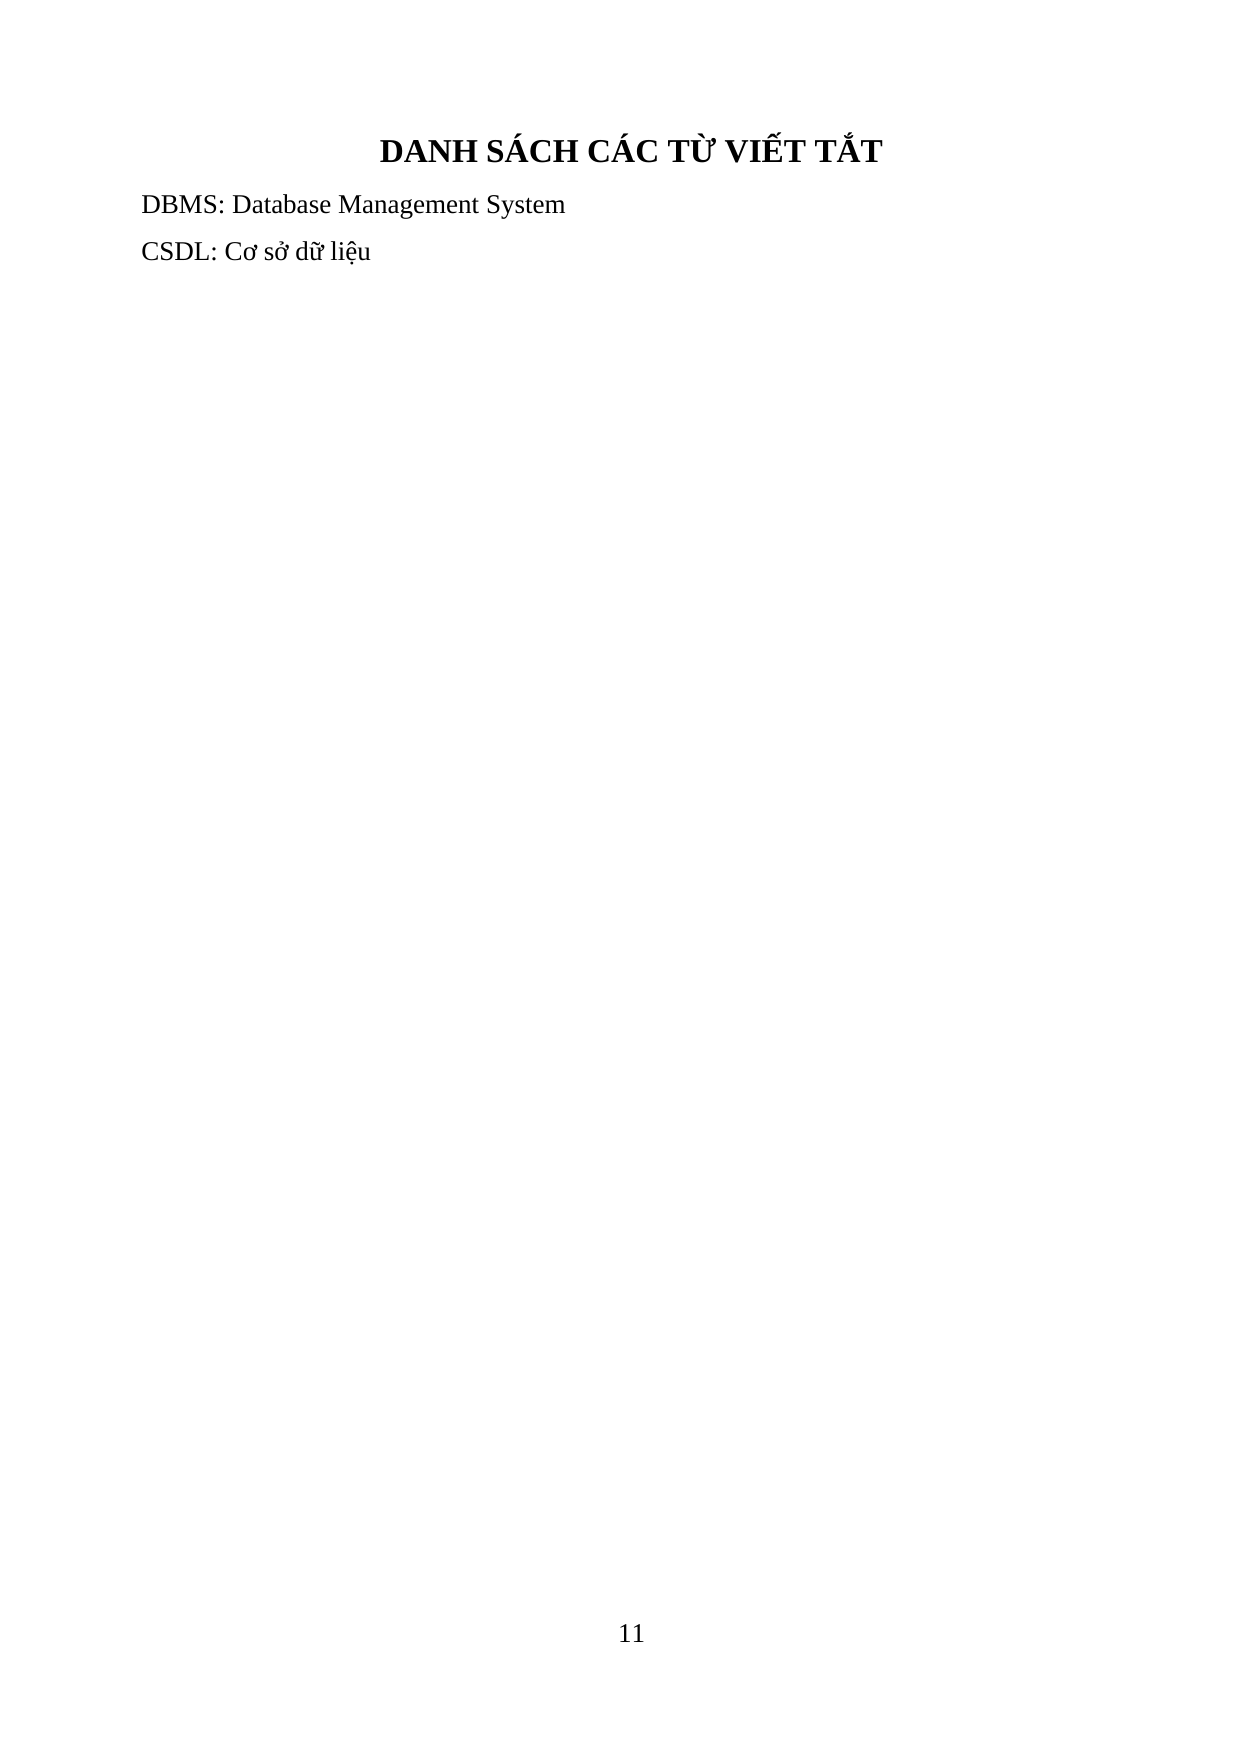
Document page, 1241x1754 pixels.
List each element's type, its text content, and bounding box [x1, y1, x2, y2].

subtitle DANH SÁCH CÁC TỪ VIẾT TẮT [141, 131, 1122, 169]
text DBMS: Database Management System [141, 188, 1122, 220]
text CSDL: Cơ sở dữ liệu [141, 235, 1122, 266]
